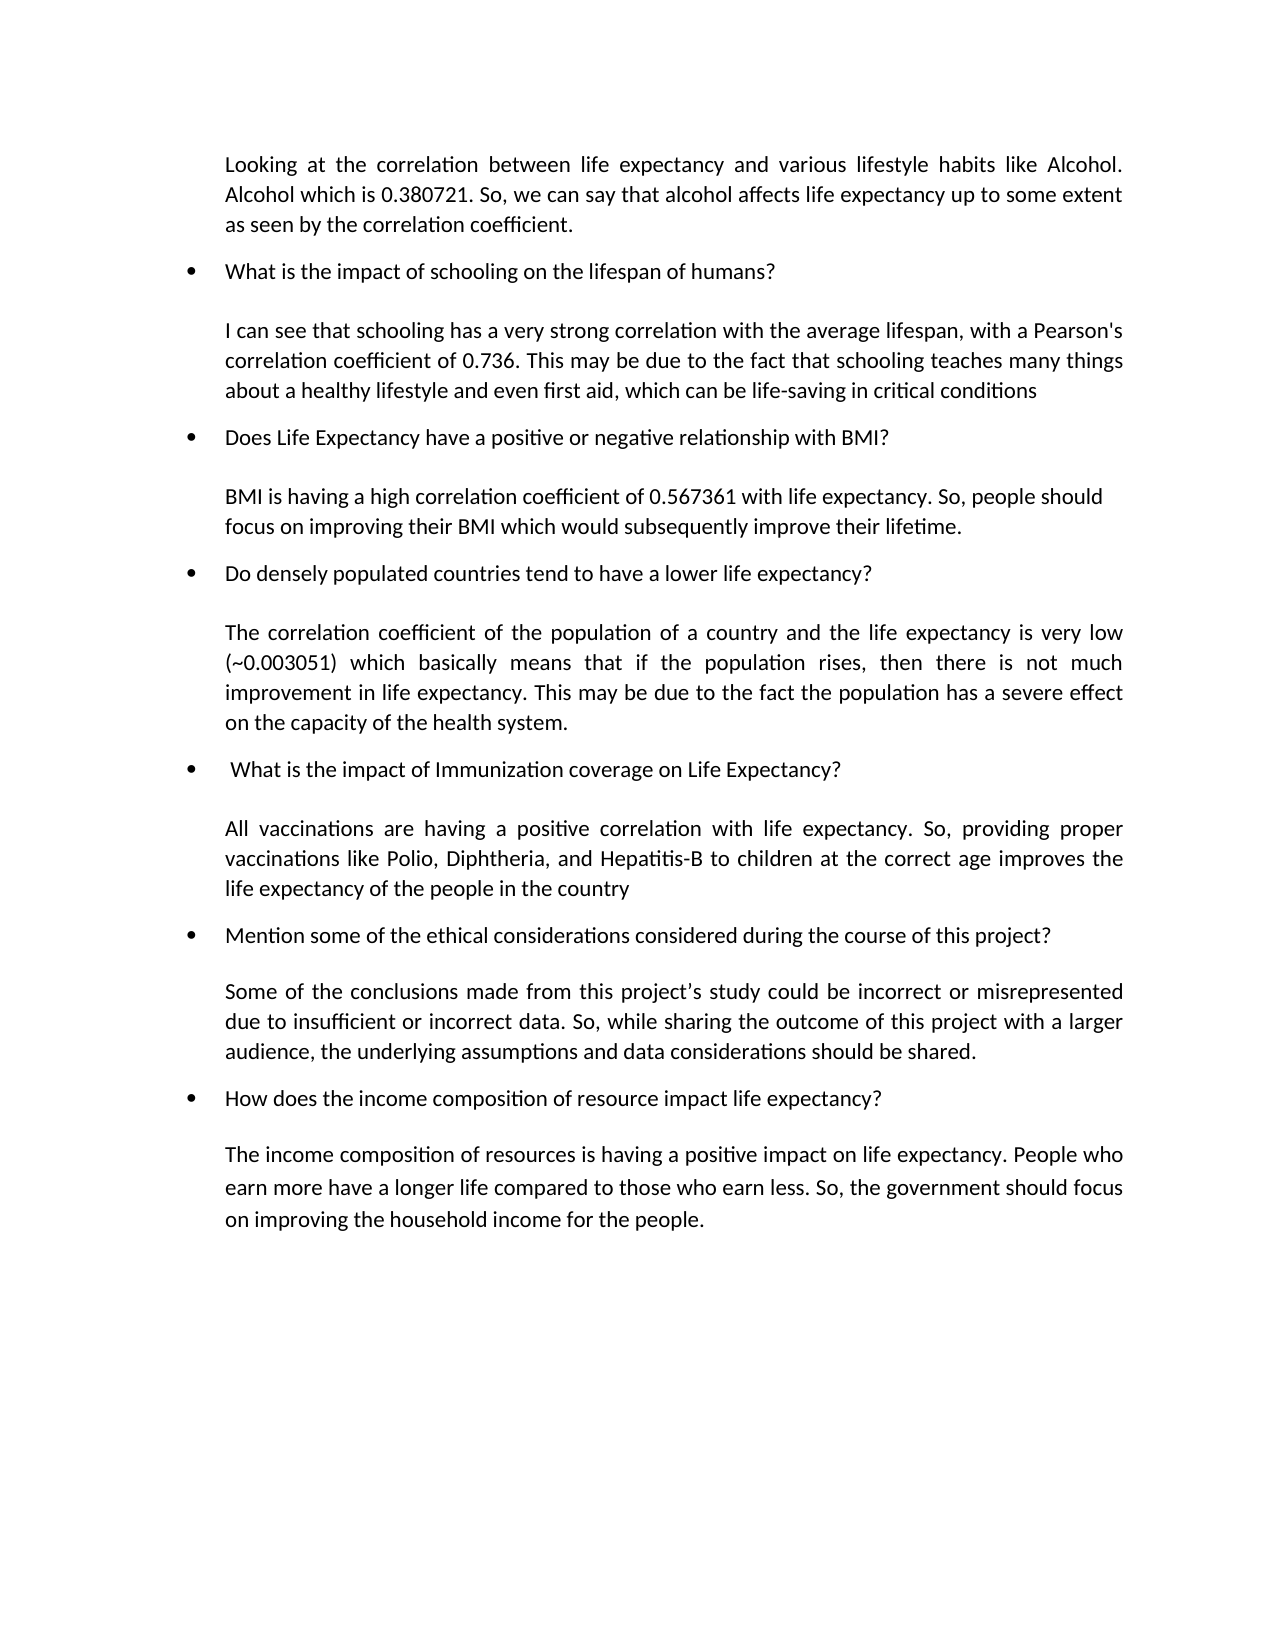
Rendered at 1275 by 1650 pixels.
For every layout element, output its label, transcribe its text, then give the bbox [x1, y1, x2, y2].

list Do densely populated countries tend to have a lower life expectancy? [187, 559, 1125, 587]
text I can see that schooling has a very strong correlation with the average lifespan, with a Pearson's correlation coefficient of 0.736. This may be due to the fact that schooling teaches many things about a healthy lifestyle and even first aid, which can be life-saving in critical conditions [225, 374, 1125, 404]
text Looking at the correlation between life expectancy and various lifestyle habits like Alcohol. Alcohol which is 0.380721. So, we can say that alcohol affects life expectancy up to some extent as seen by the correlation coefficient. [225, 208, 1125, 238]
list What is the impact of schooling on the lifespan of humans? [187, 257, 1125, 285]
text BMI is having a high correlation coefficient of 0.567361 with life expectancy. So, people should focus on improving their BMI which would subsequently improve their lifetime. [225, 482, 1125, 540]
list Mention some of the ethical considerations considered during the course of this project? [187, 921, 1125, 949]
list Does Life Expectancy have a positive or negative relationship with BMI? [187, 423, 1125, 451]
list How does the income composition of resource impact life expectancy? [187, 1084, 1125, 1112]
text The correlation coefficient of the population of a country and the life expectancy is very low (~0.003051) which basically means that if the population rises, then there is not much improvement in life expectancy. This may be due to the fact the population has a severe effect on the capacity of the health system. [225, 706, 1125, 736]
list What is the impact of Immunization coverage on Life Expectancy? [187, 755, 1125, 783]
text The income composition of resources is having a positive impact on life expectancy. People who earn more have a longer life compared to those who earn less. So, the government should focus on improving the household income for the people. [225, 1140, 1125, 1233]
text Some of the conclusions made from this project’s study could be incorrect or misrepresented due to insufficient or incorrect data. So, while sharing the outcome of this project with a larger audience, the underlying assumptions and data considerations should be shared. [225, 977, 1125, 1066]
text All vaccinations are having a positive correlation with life expectancy. So, providing proper vaccinations like Polio, Diphtheria, and Hepatitis-B to children at the correct age improves the life expectancy of the people in the country [225, 814, 1125, 902]
